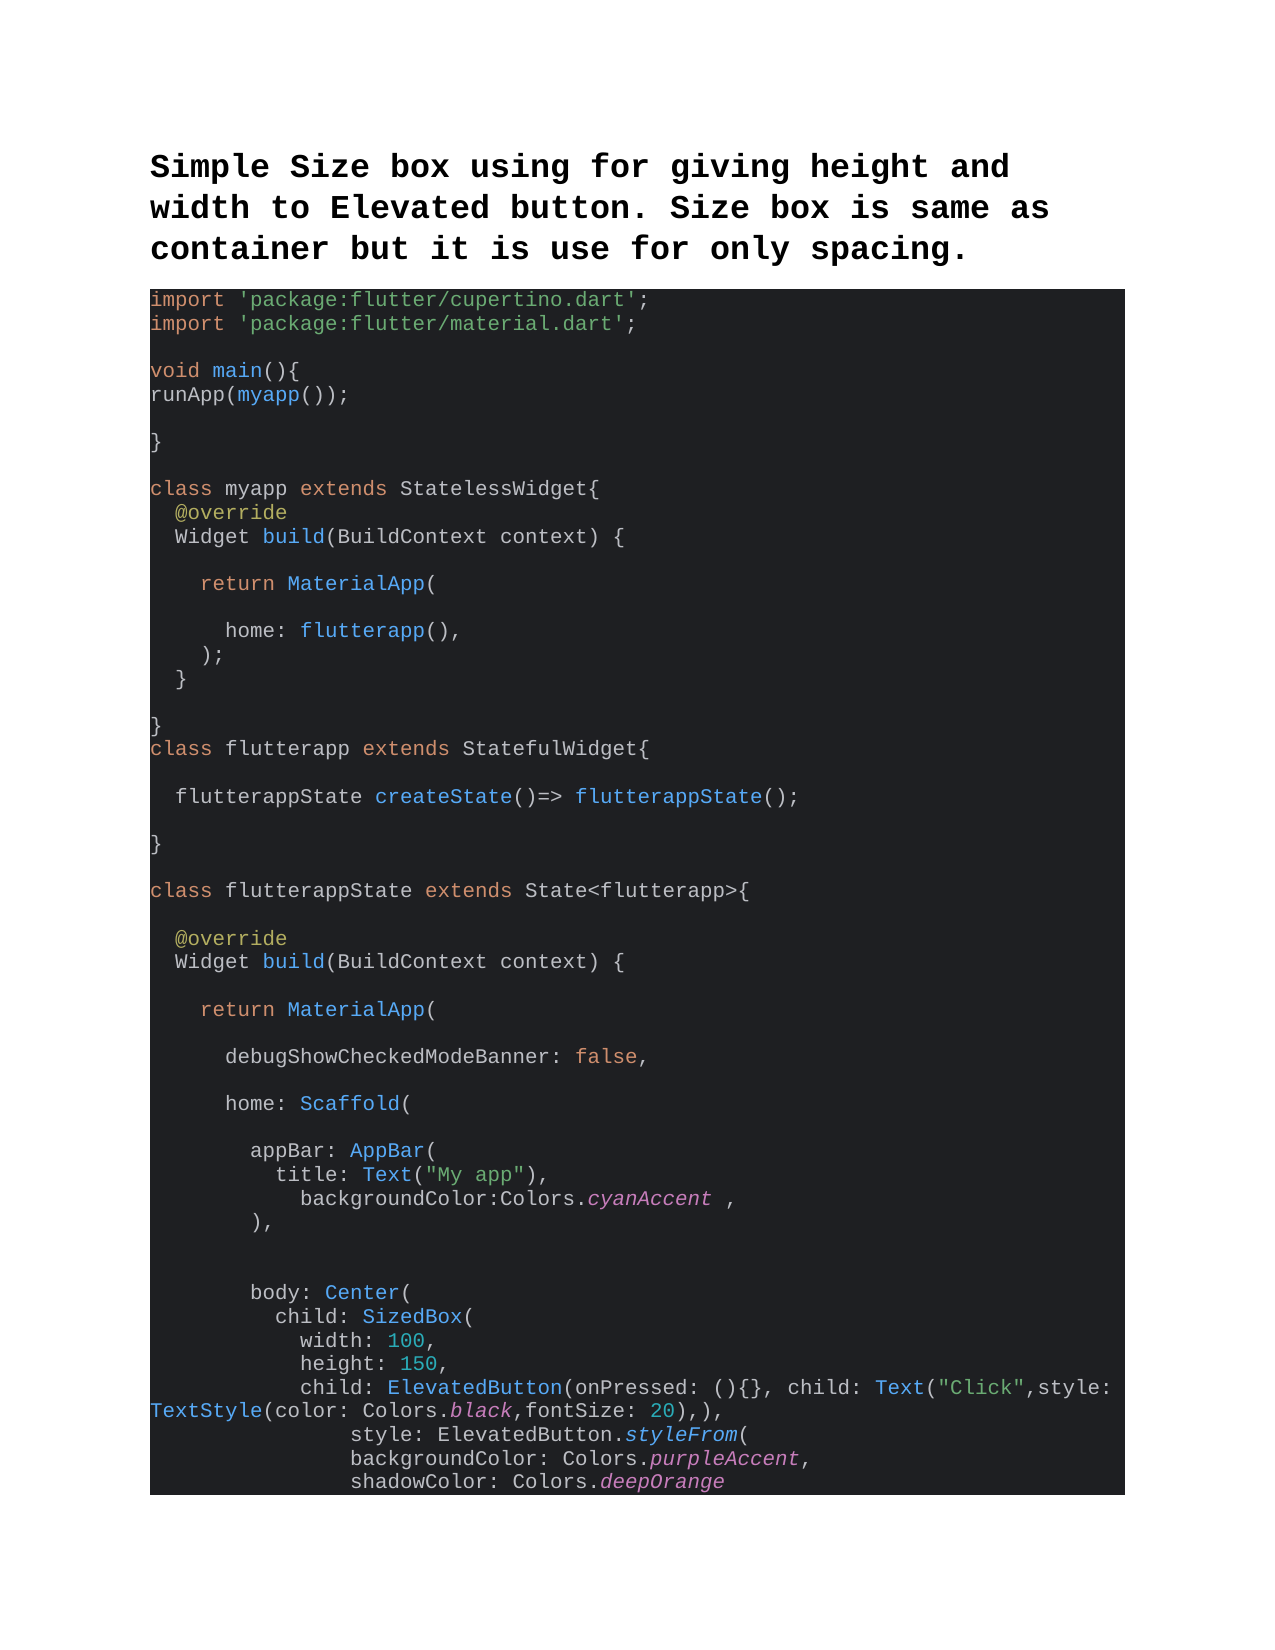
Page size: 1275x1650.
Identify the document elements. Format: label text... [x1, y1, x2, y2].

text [150, 289, 1125, 1495]
text Simple Size box using for giving height and width to Elevated button. Size box is same as container but it is use for only spacing. [150, 150, 1125, 269]
